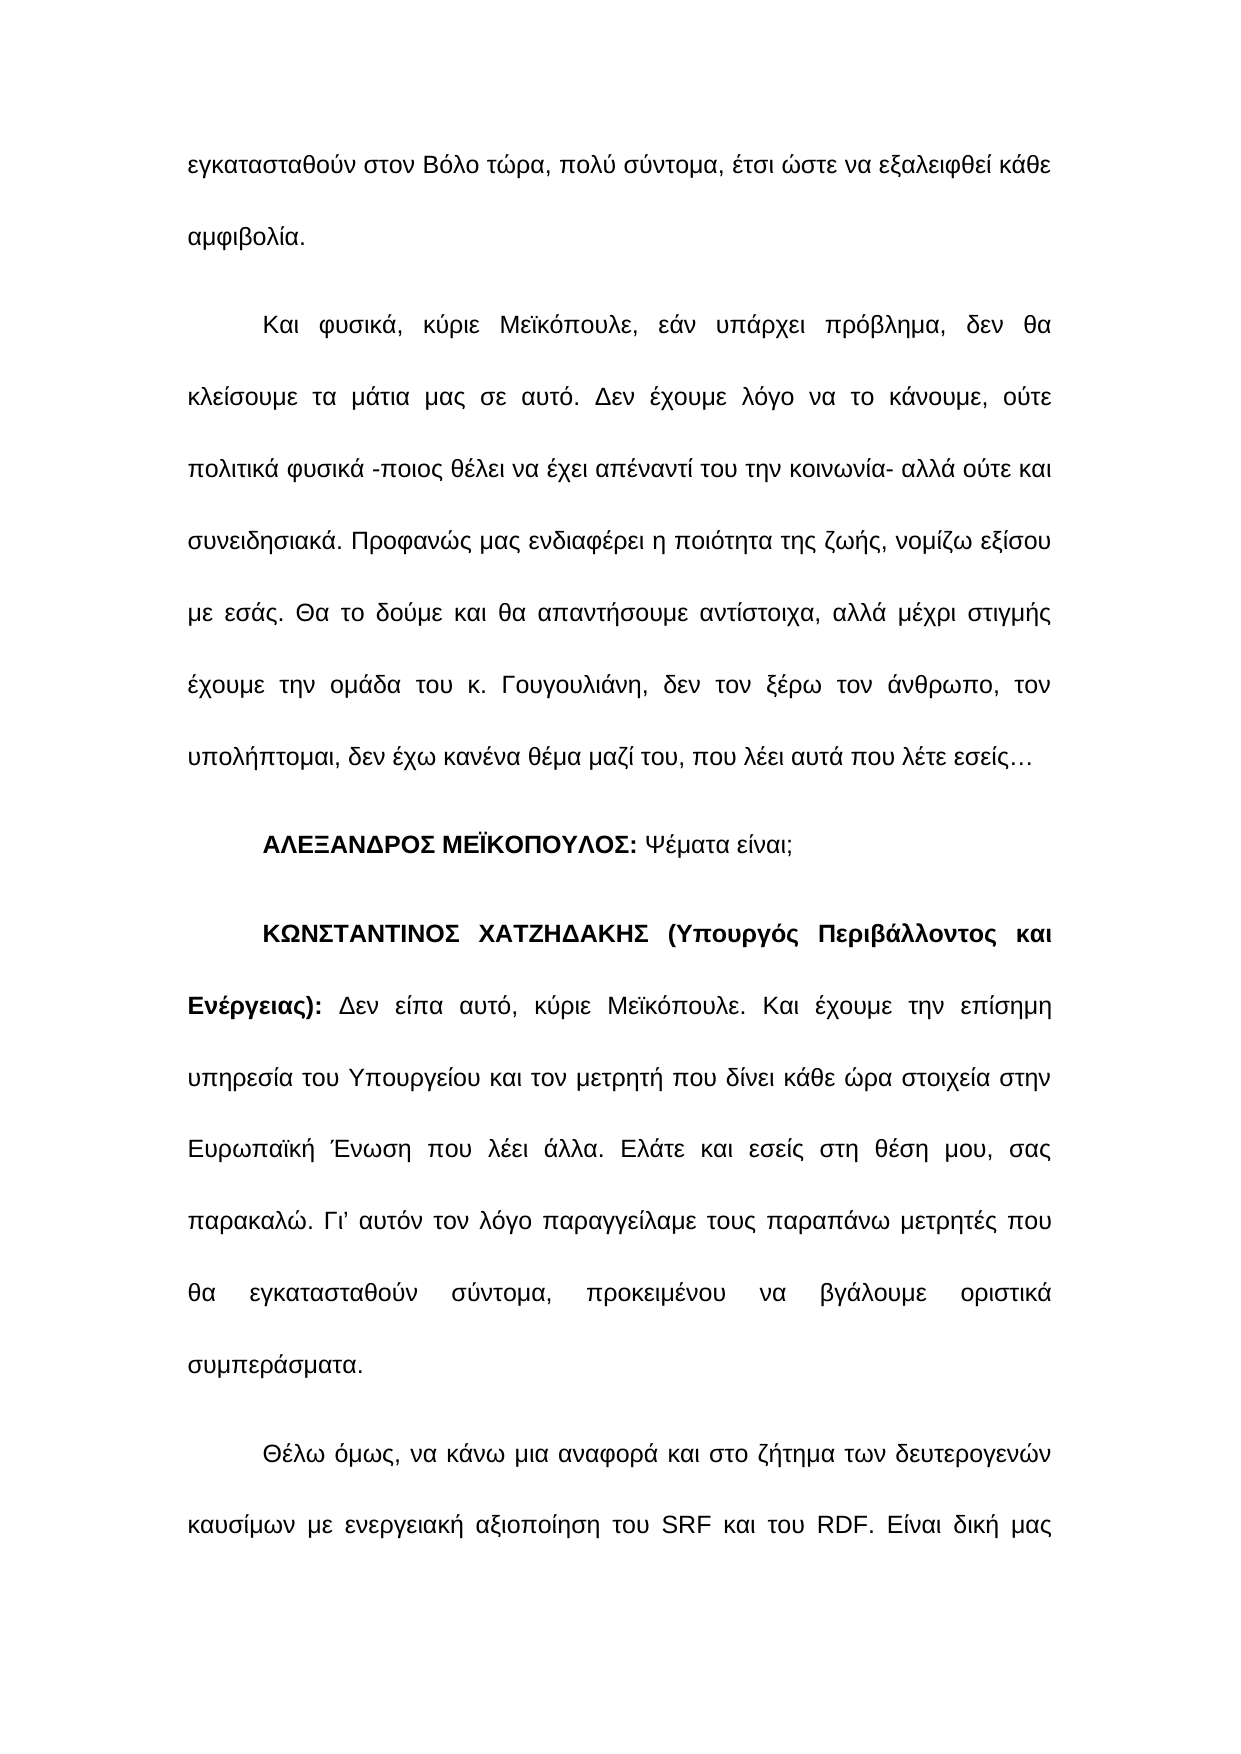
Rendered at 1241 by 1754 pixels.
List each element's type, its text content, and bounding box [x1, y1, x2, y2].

text ΚΩΝΣΤΑΝΤΙΝΟΣ ΧΑΤΖΗΔΑΚΗΣ (Υπουργός Περιβάλλοντος και Ενέργειας): Δεν είπα αυτό, κύριε Μεϊκόπουλε. Και έχουμε την επίσημη υπηρεσία του Υπουργείου και τον μετρητή που δίνει κάθε ώρα στοιχεία στην Ευρωπαϊκή Ένωση που λέει άλλα. Ελάτε και εσείς στη θέση μου, σας παρακαλώ. Γι’ αυτόν τον λόγο παραγγείλαμε τους παραπάνω μετρητές που θα εγκατασταθούν σύντομα, προκειμένου να βγάλουμε οριστικά συμπεράσματα. [187, 919, 1053, 1379]
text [187, 1438, 1053, 1539]
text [187, 150, 1053, 251]
text Και φυσικά, κύριε Μεϊκόπουλε, εάν υπάρχει πρόβλημα, δεν θα κλείσουμε τα μάτια μας σε αυτό. Δεν έχουμε λόγο να το κάνουμε, ούτε πολιτικά φυσικά -ποιος θέλει να έχει απέναντί του την κοινωνία- αλλά ούτε και συνειδησιακά. Προφανώς μας ενδιαφέρει η ποιότητα της ζωής, νομίζω εξίσου με εσάς. Θα το δούμε και θα απαντήσουμε αντίστοιχα, αλλά μέχρι στιγμής έχουμε την ομάδα του κ. Γουγουλιάνη, δεν τον ξέρω τον άνθρωπο, τον υπολήπτομαι, δεν έχω κανένα θέμα μαζί του, που λέει αυτά που λέτε εσείς… [187, 310, 1053, 770]
text ΑΛΕΞΑΝΔΡΟΣ ΜΕΪΚΟΠΟΥΛΟΣ: Ψέματα είναι; [187, 830, 1053, 859]
